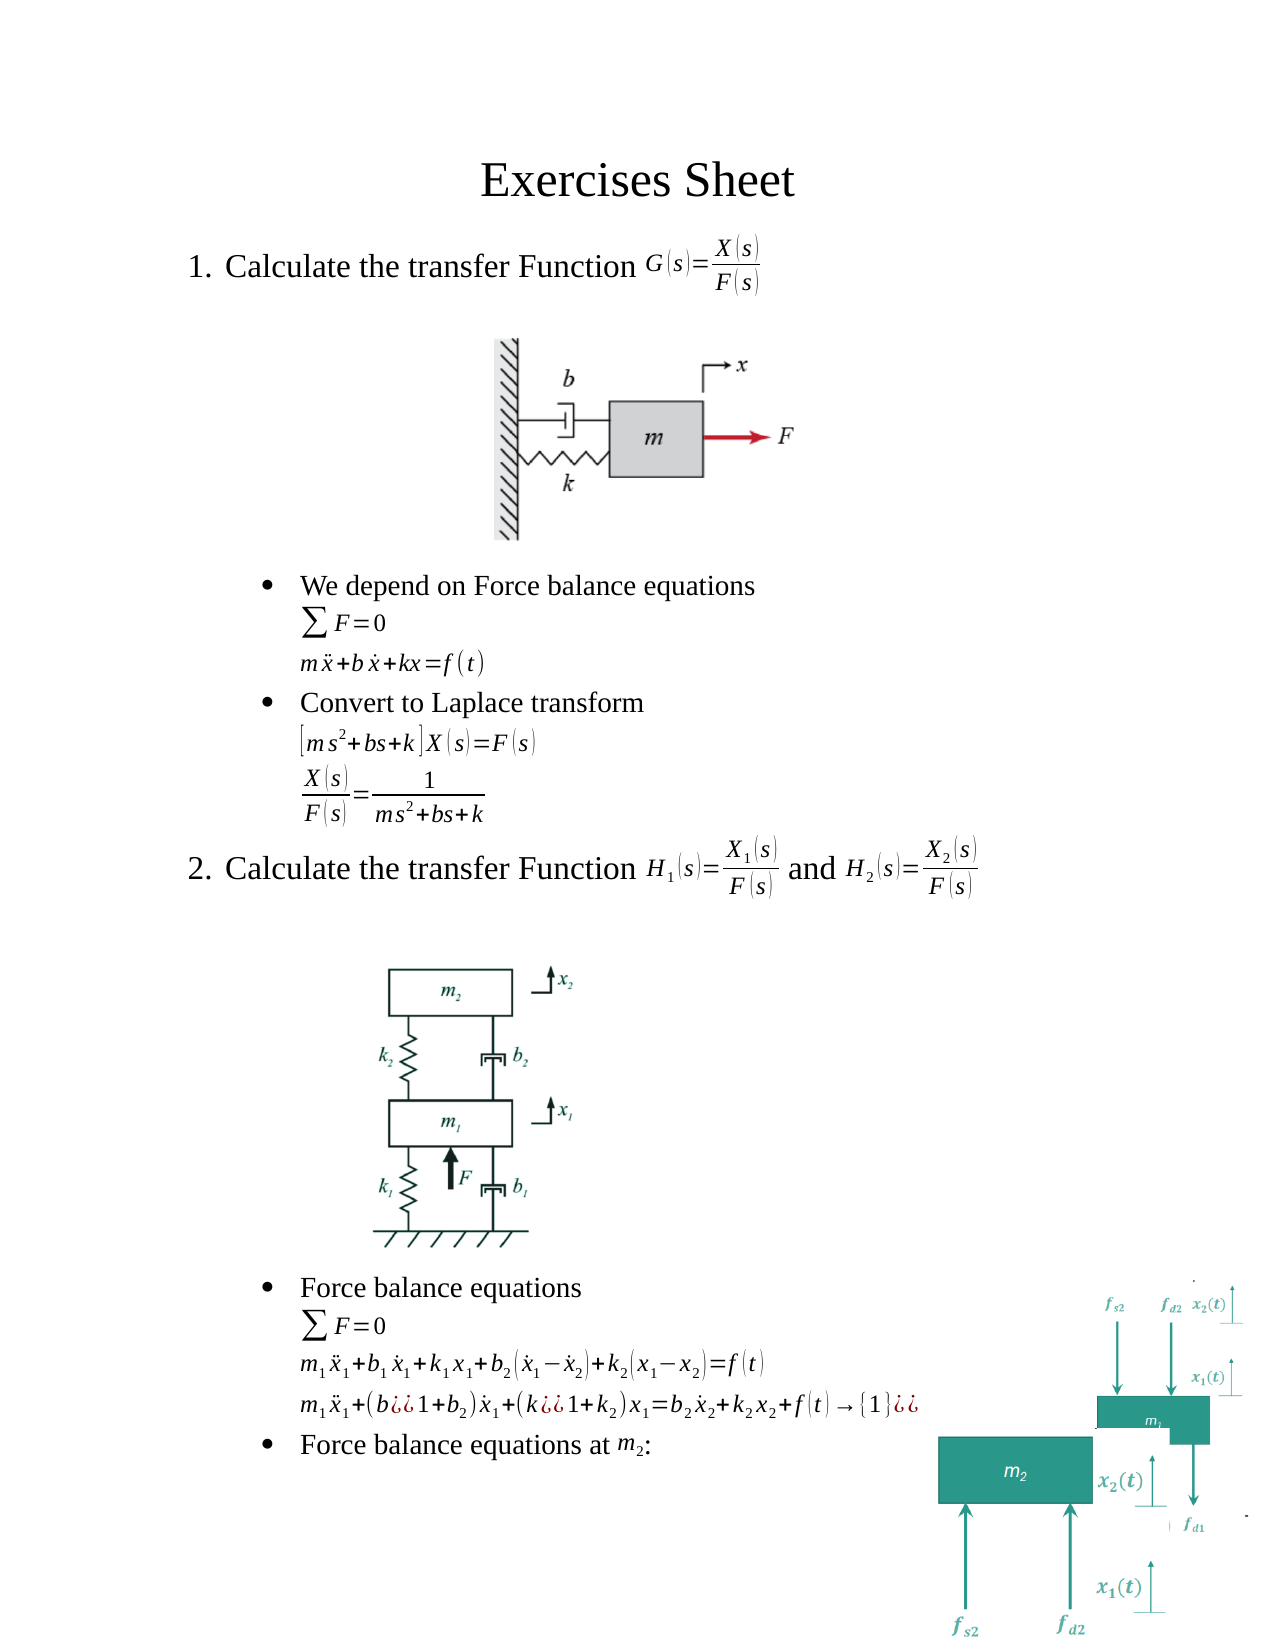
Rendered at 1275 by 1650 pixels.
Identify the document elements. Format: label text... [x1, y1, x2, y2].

list We depend on Force balance equations [262, 568, 1125, 601]
text Exercises Sheet [150, 150, 1125, 207]
list Force balance equations at : [262, 1427, 1079, 1461]
picture [926, 1280, 1249, 1650]
picture [459, 306, 816, 567]
list Calculate the transfer Function and [187, 834, 1125, 901]
list Convert to Laplace transform [262, 685, 1125, 719]
list Calculate the transfer Function [187, 233, 1125, 298]
list Force balance equations [262, 945, 1125, 1304]
picture [372, 952, 587, 1261]
